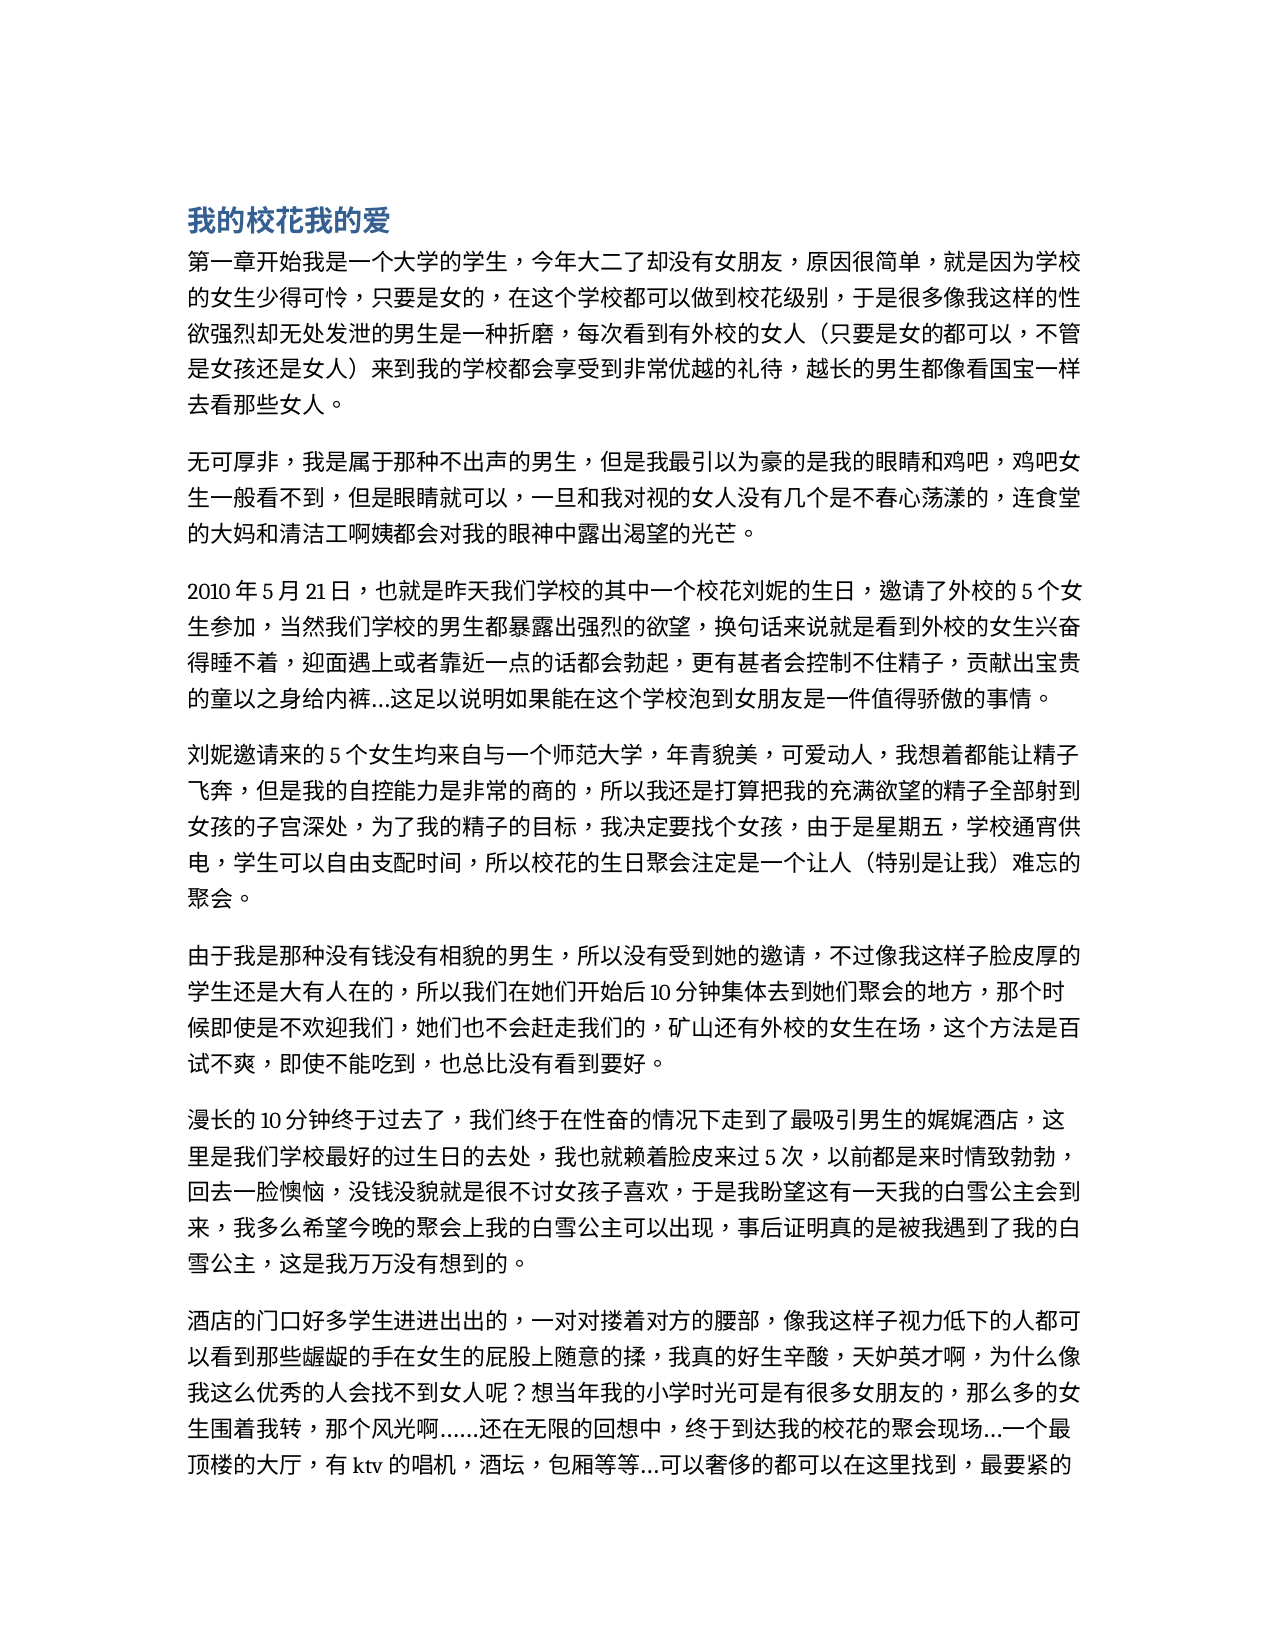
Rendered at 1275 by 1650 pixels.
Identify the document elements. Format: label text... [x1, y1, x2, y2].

text 刘妮邀请来的5 个女生均来自与一个师范大学，年青貌美，可爱动人，我想着都能让精子飞奔，但是我的自控能力是非常的商的，所以我还是打算把我的充满欲望的精子全部射到女孩的子宫深处，为了我的精子的目标，我决定要找个女孩，由于是星期五，学校通宵供电，学生可以自由支配时间，所以校花的生日聚会注定是一个让人（特别是让我）难忘的聚会。 [187, 739, 1087, 914]
text 由于我是那种没有钱没有相貌的男生，所以没有受到她的邀请，不过像我这样子脸皮厚的学生还是大有人在的，所以我们在她们开始后10分钟集体去到她们聚会的地方，那个时候即使是不欢迎我们，她们也不会赶走我们的，矿山还有外校的女生在场，这个方法是百试不爽，即使不能吃到，也总比没有看到要好。 [187, 940, 1087, 1079]
text 无可厚非，我是属于那种不出声的男生，但是我最引以为豪的是我的眼睛和鸡吧，鸡吧女生一般看不到，但是眼睛就可以，一旦和我对视的女人没有几个是不春心荡漾的，连食堂的大妈和清洁工啊姨都会对我的眼神中露出渴望的光芒。 [187, 446, 1087, 549]
text 漫长的10分钟终于过去了，我们终于在性奋的情况下走到了最吸引男生的娓娓酒店，这里是我们学校最好的过生日的去处，我也就赖着脸皮来过5 次，以前都是来时情致勃勃，回去一脸懊恼，没钱没貌就是很不讨女孩子喜欢，于是我盼望这有一天我的白雪公主会到来，我多么希望今晚的聚会上我的白雪公主可以出现，事后证明真的是被我遇到了我的白雪公主，这是我万万没有想到的。 [187, 1104, 1087, 1279]
subtitle 我的校花我的爱 [187, 200, 1087, 240]
text 第一章开始我是一个大学的学生，今年大二了却没有女朋友，原因很简单，就是因为学校的女生少得可怜，只要是女的，在这个学校都可以做到校花级别，于是很多像我这样的性欲强烈却无处发泄的男生是一种折磨，每次看到有外校的女人（只要是女的都可以，不管是女孩还是女人）来到我的学校都会享受到非常优越的礼待，越长的男生都像看国宝一样去看那些女人。 [187, 246, 1087, 421]
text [187, 1305, 1087, 1480]
text 2010年5 月21日，也就是昨天我们学校的其中一个校花刘妮的生日，邀请了外校的5 个女生参加，当然我们学校的男生都暴露出强烈的欲望，换句话来说就是看到外校的女生兴奋得睡不着，迎面遇上或者靠近一点的话都会勃起，更有甚者会控制不住精子，贡献出宝贵的童以之身给内裤…这足以说明如果能在这个学校泡到女朋友是一件值得骄傲的事情。 [187, 575, 1087, 714]
